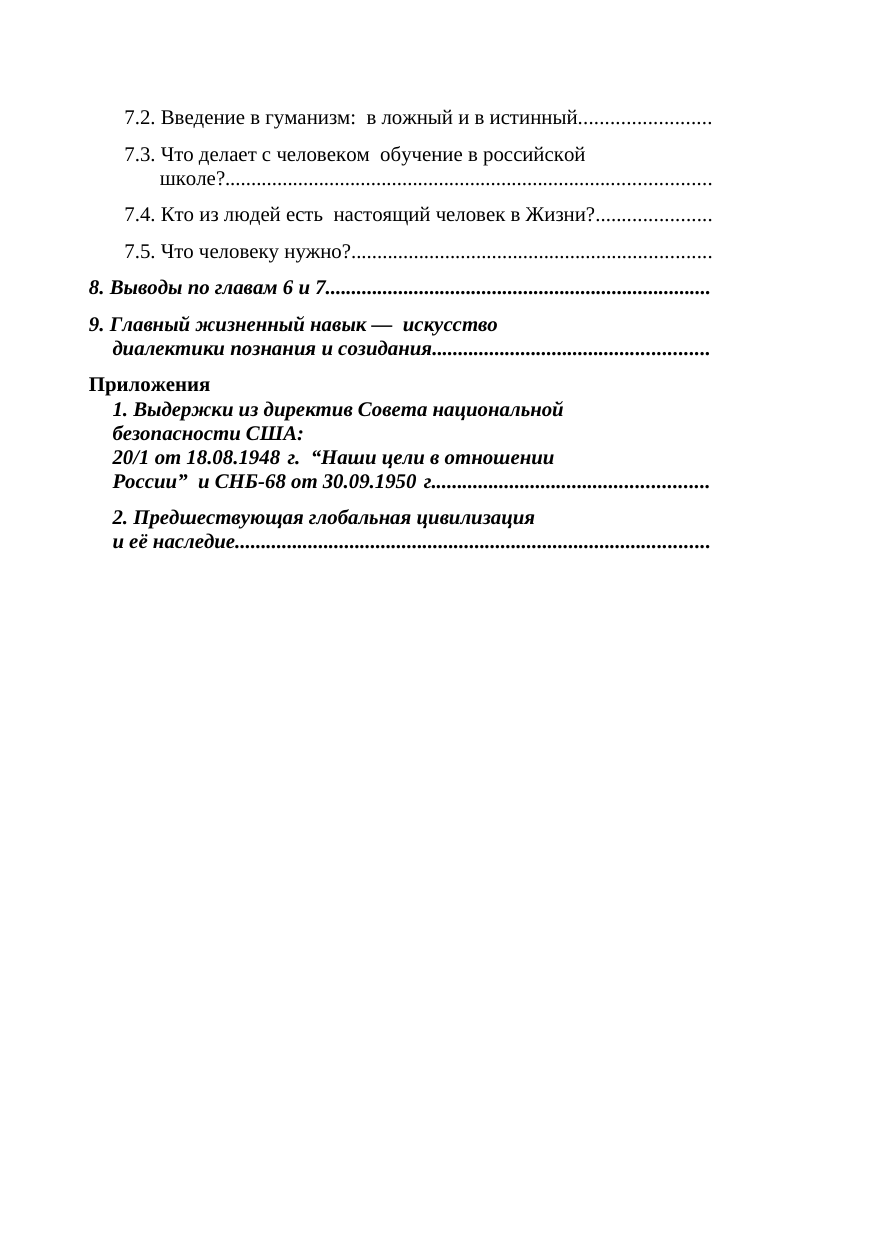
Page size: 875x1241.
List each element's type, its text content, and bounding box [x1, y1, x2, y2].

text 7.3. Что делает с человеком обучение в российской школе? [124, 141, 626, 189]
text 9. Главный жизненный навык — искусство диалектики познания и созидания [89, 312, 596, 360]
text 7.2. Введение в гуманизм: в ложный и в истинный [124, 105, 626, 129]
text 8. Выводы по главам 6 и 7 [89, 275, 596, 299]
text 2. Предшествующая глобальная цивилизация и её наследие [89, 505, 596, 553]
text 7.4. Кто из людей есть настоящий человек в Жизни? [124, 202, 626, 226]
text Приложения 1. Выдержки из директив Совета национальной безопасности США: 20/1 от 18.08.1948 г. “Наши цели в отношении России” и СНБ-68 от 30.09.1950 г. [89, 372, 596, 493]
text 7.5. Что человеку нужно? [124, 239, 626, 263]
